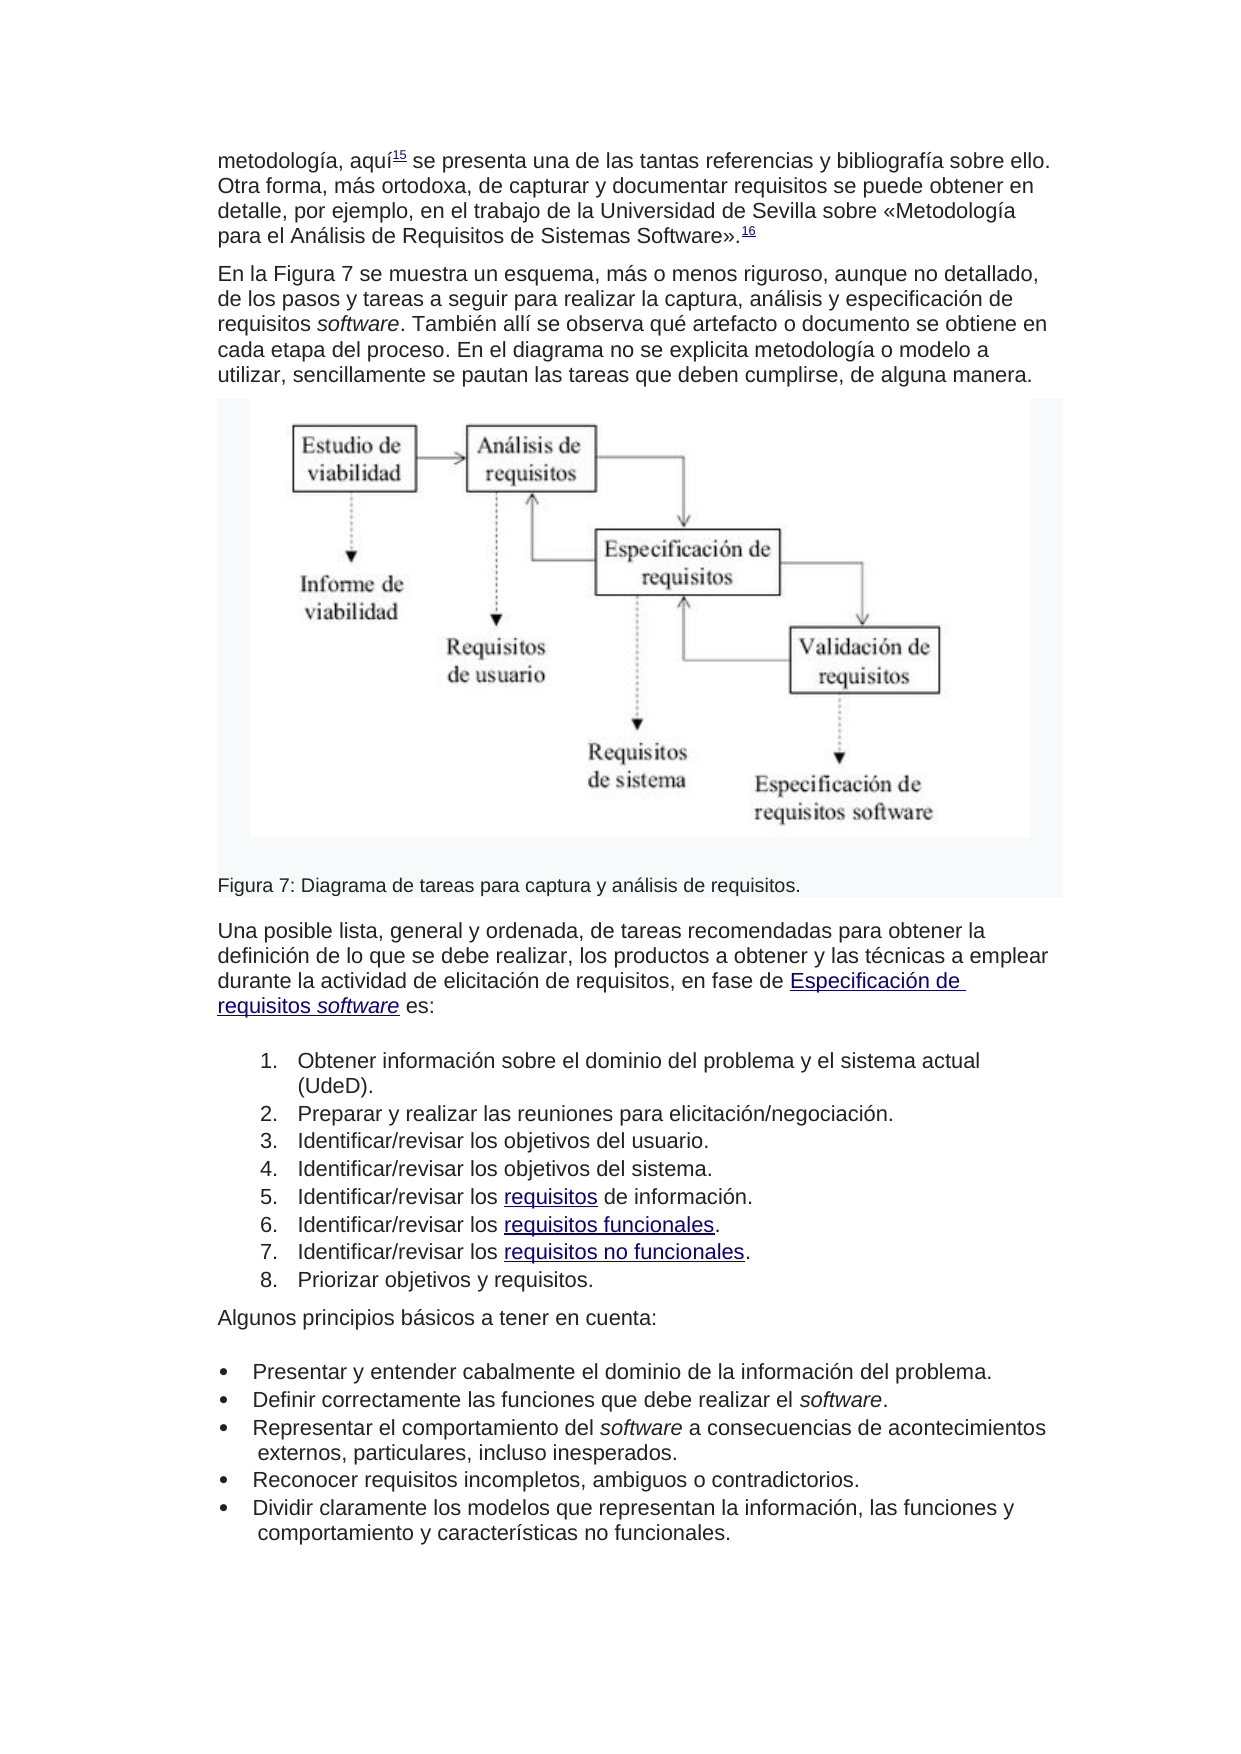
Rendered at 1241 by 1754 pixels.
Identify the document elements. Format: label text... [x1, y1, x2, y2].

list Identificar/revisar los requisitos no funcionales. [260, 1239, 1063, 1264]
list Reconocer requisitos incompletos, ambiguos o contradictorios. [220, 1467, 1063, 1493]
text Algunos principios básicos a tener en cuenta: [217, 1305, 1063, 1330]
list Identificar/revisar los objetivos del usuario. [260, 1128, 1063, 1154]
list Identificar/revisar los requisitos de información. [260, 1184, 1063, 1209]
list Definir correctamente las funciones que debe realizar el software. [220, 1387, 1063, 1412]
list Representar el comportamiento del software a consecuencias de acontecimientos externos, particulares, incluso inesperados. [220, 1414, 1063, 1465]
list Preparar y realizar las reuniones para elicitación/negociación. [260, 1101, 1063, 1126]
list Dividir claramente los modelos que representan la información, las funciones y comportamiento y características no funcionales. [220, 1495, 1063, 1546]
list Obtener información sobre el dominio del problema y el sistema actual (UdeD). [260, 1048, 1063, 1098]
list Identificar/revisar los objetivos del sistema. [260, 1156, 1063, 1181]
text Una posible lista, general y ordenada, de tareas recomendadas para obtener la definición de lo que se debe realizar, los productos a obtener y las técnicas a emplear durante la actividad de elicitación de requisitos, en fase de Especificación de requisitos software es: [217, 918, 1063, 1019]
text En la Figura 7 se muestra un esquema, más o menos riguroso, aunque no detallado, de los pasos y tareas a seguir para realizar la captura, análisis y especificación de requisitos software. También allí se observa qué artefacto o documento se obtiene en cada etapa del proceso. En el diagrama no se explicita metodología o modelo a utilizar, sencillamente se pautan las tareas que deben cumplirse, de alguna manera. [217, 261, 1063, 387]
list Identificar/revisar los requisitos funcionales. [260, 1212, 1063, 1237]
list Presentar y entender cabalmente el dominio de la información del problema. [220, 1359, 1063, 1384]
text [217, 148, 1063, 248]
picture [250, 399, 1031, 837]
list Priorizar objetivos y requisitos. [260, 1267, 1063, 1292]
text Figura 7: Diagrama de tareas para captura y análisis de requisitos. [217, 862, 1063, 897]
